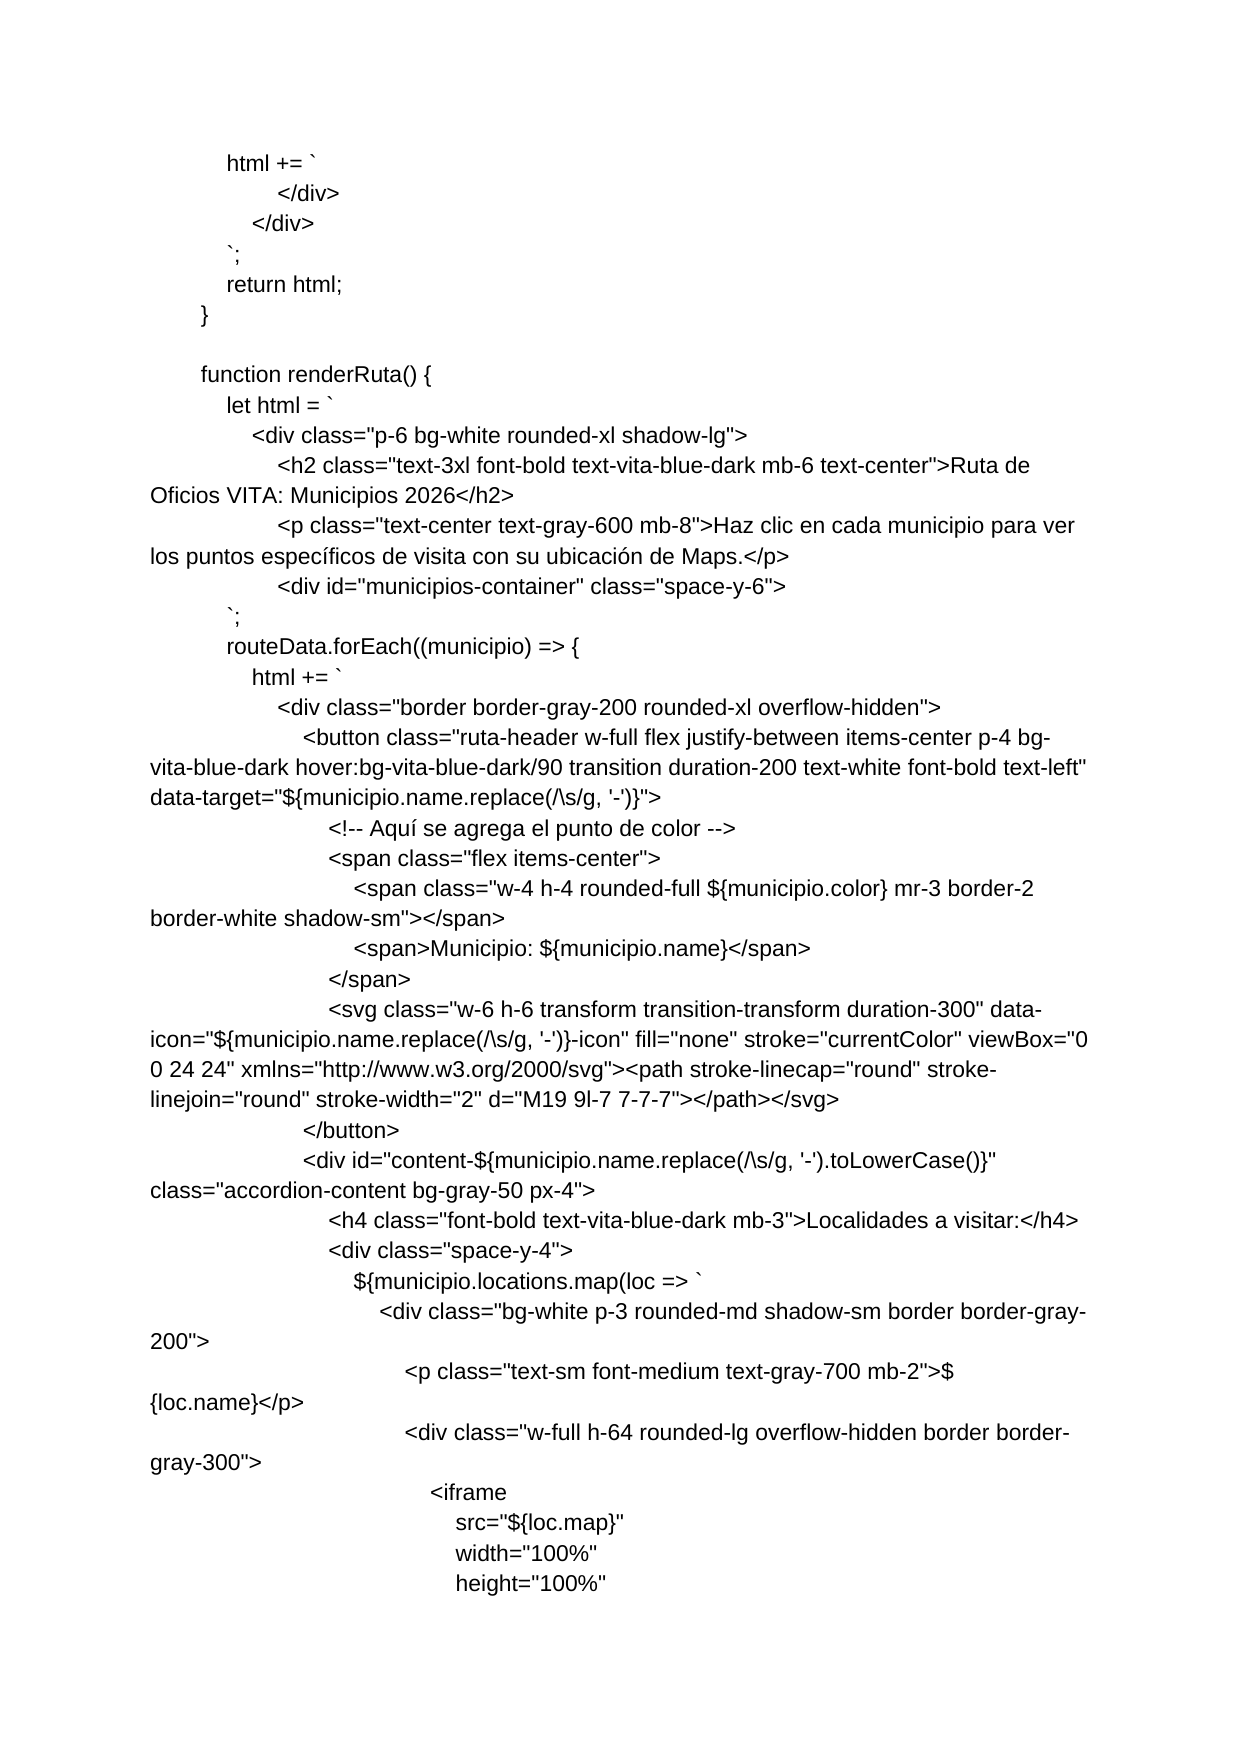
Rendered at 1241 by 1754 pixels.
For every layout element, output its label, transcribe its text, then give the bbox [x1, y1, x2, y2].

text <p class="text-sm font-medium text-gray-700 mb-2">${loc.name}</p> [150, 1358, 1090, 1415]
text `; [150, 241, 1090, 267]
text html += ` [150, 150, 1090, 176]
text <div class="p-6 bg-white rounded-xl shadow-lg"> [150, 422, 1090, 448]
text <div class="border border-gray-200 rounded-xl overflow-hidden"> [150, 694, 1090, 720]
text <iframe [150, 1479, 1090, 1506]
text ${municipio.locations.map(loc => ` [150, 1268, 1090, 1294]
text </button> [150, 1117, 1090, 1143]
text <button class="ruta-header w-full flex justify-between items-center p-4 bg-vita-blue-dark hover:bg-vita-blue-dark/90 transition duration-200 text-white font-bold text-left" data-target="${municipio.name.replace(/\s/g, '-')}"> [150, 724, 1090, 811]
text <span class="w-4 h-4 rounded-full ${municipio.color} mr-3 border-2 border-white shadow-sm"></span> [150, 875, 1090, 932]
text <div class="bg-white p-3 rounded-md shadow-sm border border-gray-200"> [150, 1298, 1090, 1354]
text <svg class="w-6 h-6 transform transition-transform duration-300" data-icon="${municipio.name.replace(/\s/g, '-')}-icon" fill="none" stroke="currentColor" viewBox="0 0 24 24" xmlns="http://www.w3.org/2000/svg"><path stroke-linecap="round" stroke-linejoin="round" stroke-width="2" d="M19 9l-7 7-7-7"></path></svg> [150, 996, 1090, 1113]
text <h4 class="font-bold text-vita-blue-dark mb-3">Localidades a visitar:</h4> [150, 1207, 1090, 1234]
text } [150, 301, 1090, 327]
text <h2 class="text-3xl font-bold text-vita-blue-dark mb-6 text-center">Ruta de Oficios VITA: Municipios 2026</h2> [150, 452, 1090, 509]
text </span> [150, 966, 1090, 992]
text <div class="w-full h-64 rounded-lg overflow-hidden border border-gray-300"> [150, 1419, 1090, 1475]
text </div> [150, 180, 1090, 207]
text <div id="content-${municipio.name.replace(/\s/g, '-').toLowerCase()}" class="accordion-content bg-gray-50 px-4"> [150, 1147, 1090, 1203]
text function renderRuta() { [150, 361, 1090, 388]
text <div class="space-y-4"> [150, 1237, 1090, 1264]
text routeData.forEach((municipio) => { [150, 633, 1090, 660]
text height="100%" [150, 1570, 1090, 1596]
text let html = ` [150, 392, 1090, 418]
text <span class="flex items-center"> [150, 845, 1090, 871]
text </div> [150, 210, 1090, 237]
text return html; [150, 271, 1090, 297]
text src="${loc.map}" [150, 1509, 1090, 1536]
text <span>Municipio: ${municipio.name}</span> [150, 935, 1090, 962]
text html += ` [150, 663, 1090, 690]
text `; [150, 603, 1090, 629]
text width="100%" [150, 1539, 1090, 1566]
text <div id="municipios-container" class="space-y-6"> [150, 573, 1090, 599]
text <!-- Aquí se agrega el punto de color --> [150, 814, 1090, 841]
text <p class="text-center text-gray-600 mb-8">Haz clic en cada municipio para ver los puntos específicos de visita con su ubicación de Maps.</p> [150, 512, 1090, 569]
